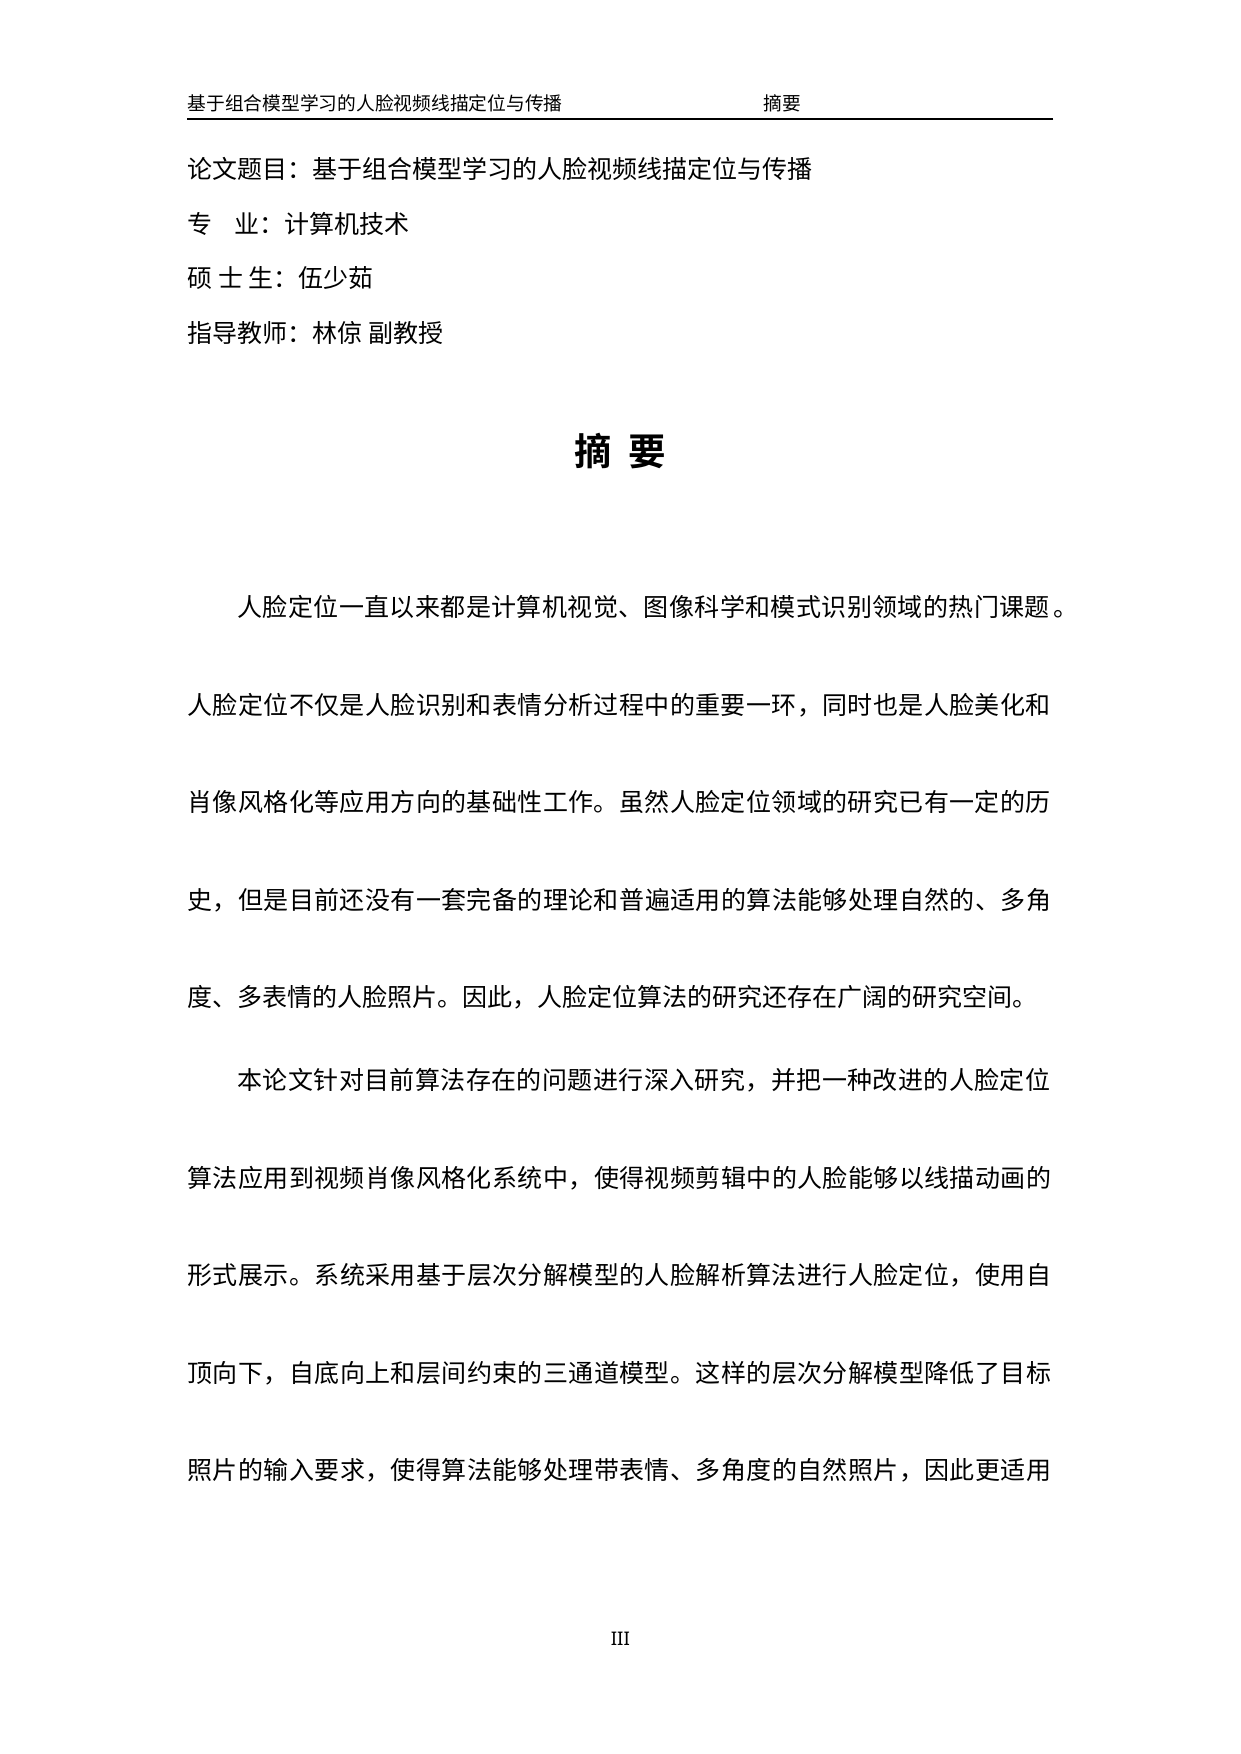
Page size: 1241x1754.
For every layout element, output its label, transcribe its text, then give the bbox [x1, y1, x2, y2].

text 指导教师：林倞 副教授 [187, 313, 1053, 349]
text 论文题目：基于组合模型学习的人脸视频线描定位与传播 [187, 150, 1053, 186]
text 专 业：计算机技术 [187, 204, 1053, 241]
subtitle 摘 要 [187, 416, 1053, 481]
text 硕 士 生：伍少茹 [187, 259, 1053, 295]
text 人脸定位一直以来都是计算机视觉、图像科学和模式识别领域的热门课题。人脸定位不仅是人脸识别和表情分析过程中的重要一环，同时也是人脸美化和肖像风格化等应用方向的基础性工作。虽然人脸定位领域的研究已有一定的历史，但是目前还没有一套完备的理论和普遍适用的算法能够处理自然的、多角度、多表情的人脸照片。因此，人脸定位算法的研究还存在广阔的研究空间。 [187, 573, 1053, 1028]
